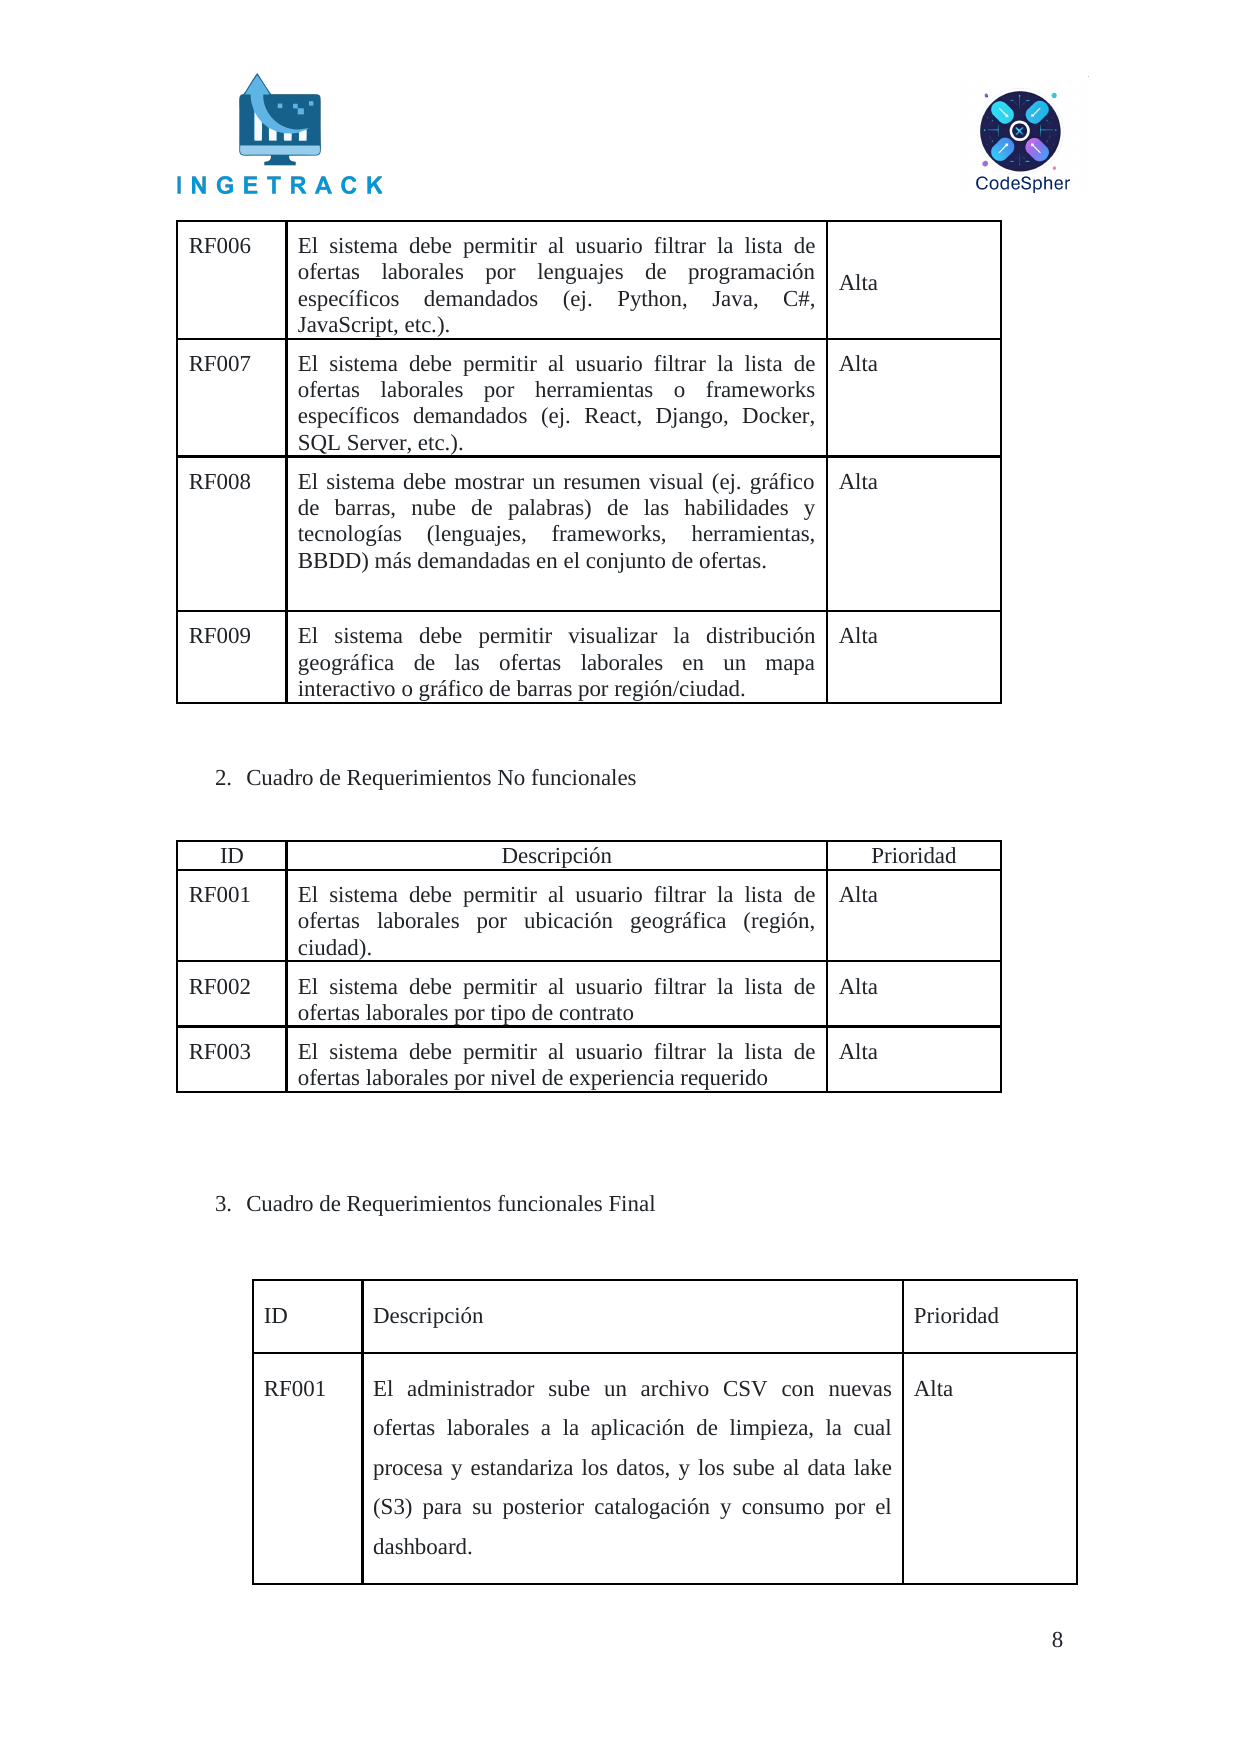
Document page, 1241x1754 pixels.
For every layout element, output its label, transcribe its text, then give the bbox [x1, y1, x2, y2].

subtitle Cuadro de Requerimientos No funcionales [215, 764, 1063, 790]
picture [196, 186, 201, 194]
subtitle Cuadro de Requerimientos funcionales Final [215, 1190, 1063, 1216]
picture [177, 73, 383, 194]
picture [295, 187, 301, 194]
picture [955, 76, 1090, 199]
